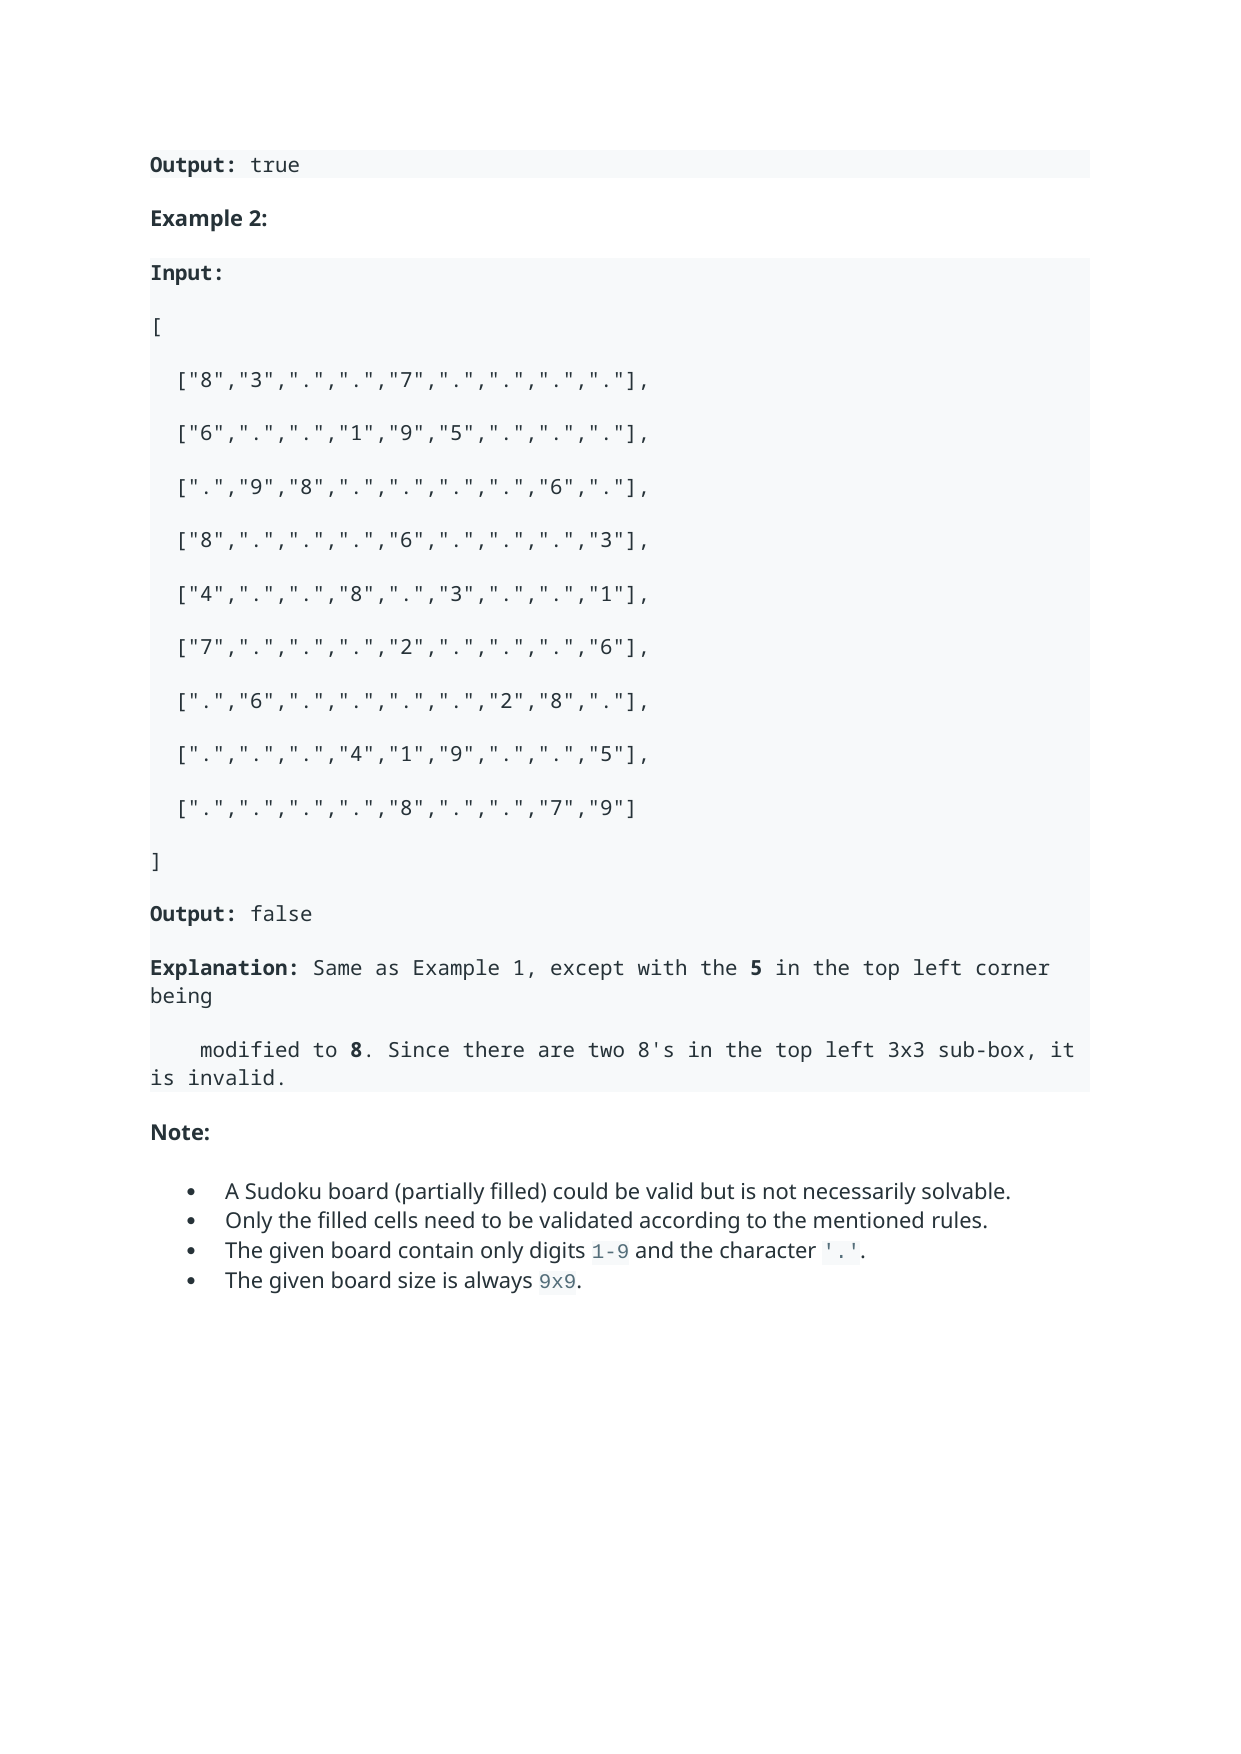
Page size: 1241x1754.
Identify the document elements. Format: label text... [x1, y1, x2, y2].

text [ [150, 312, 1090, 340]
text Explanation: Same as Example 1, except with the 5 in the top left corner being [150, 953, 1090, 1010]
text [".","9","8",".",".",".",".","6","."], [150, 472, 1090, 500]
text Example 2: [150, 203, 1090, 233]
text ["6",".",".","1","9","5",".",".","."], [150, 418, 1090, 447]
text [".",".",".","4","1","9",".",".","5"], [150, 739, 1090, 768]
text ["4",".",".","8",".","3",".",".","1"], [150, 579, 1090, 607]
text ["8","3",".",".","7",".",".",".","."], [150, 365, 1090, 393]
text Output: true [150, 150, 1090, 178]
text ] [150, 846, 1090, 874]
text ["8",".",".",".","6",".",".",".","3"], [150, 525, 1090, 554]
text Output: false [150, 899, 1090, 928]
text [".",".",".",".","8",".",".","7","9"] [150, 793, 1090, 821]
text modified to 8. Since there are two 8's in the top left 3x3 sub-box, it is invalid. [150, 1035, 1090, 1092]
text ["7",".",".",".","2",".",".",".","6"], [150, 632, 1090, 661]
list A Sudoku board (partially filled) could be valid but is not necessarily solvable. [187, 1176, 1090, 1205]
text Note: [150, 1117, 1090, 1146]
text Input: [150, 258, 1090, 287]
list The given board size is always 9x9. [187, 1265, 1090, 1295]
list Only the filled cells need to be validated according to the mentioned rules. [187, 1205, 1090, 1235]
text [".","6",".",".",".",".","2","8","."], [150, 686, 1090, 714]
list The given board contain only digits 1-9 and the character '.'. [187, 1235, 1090, 1265]
